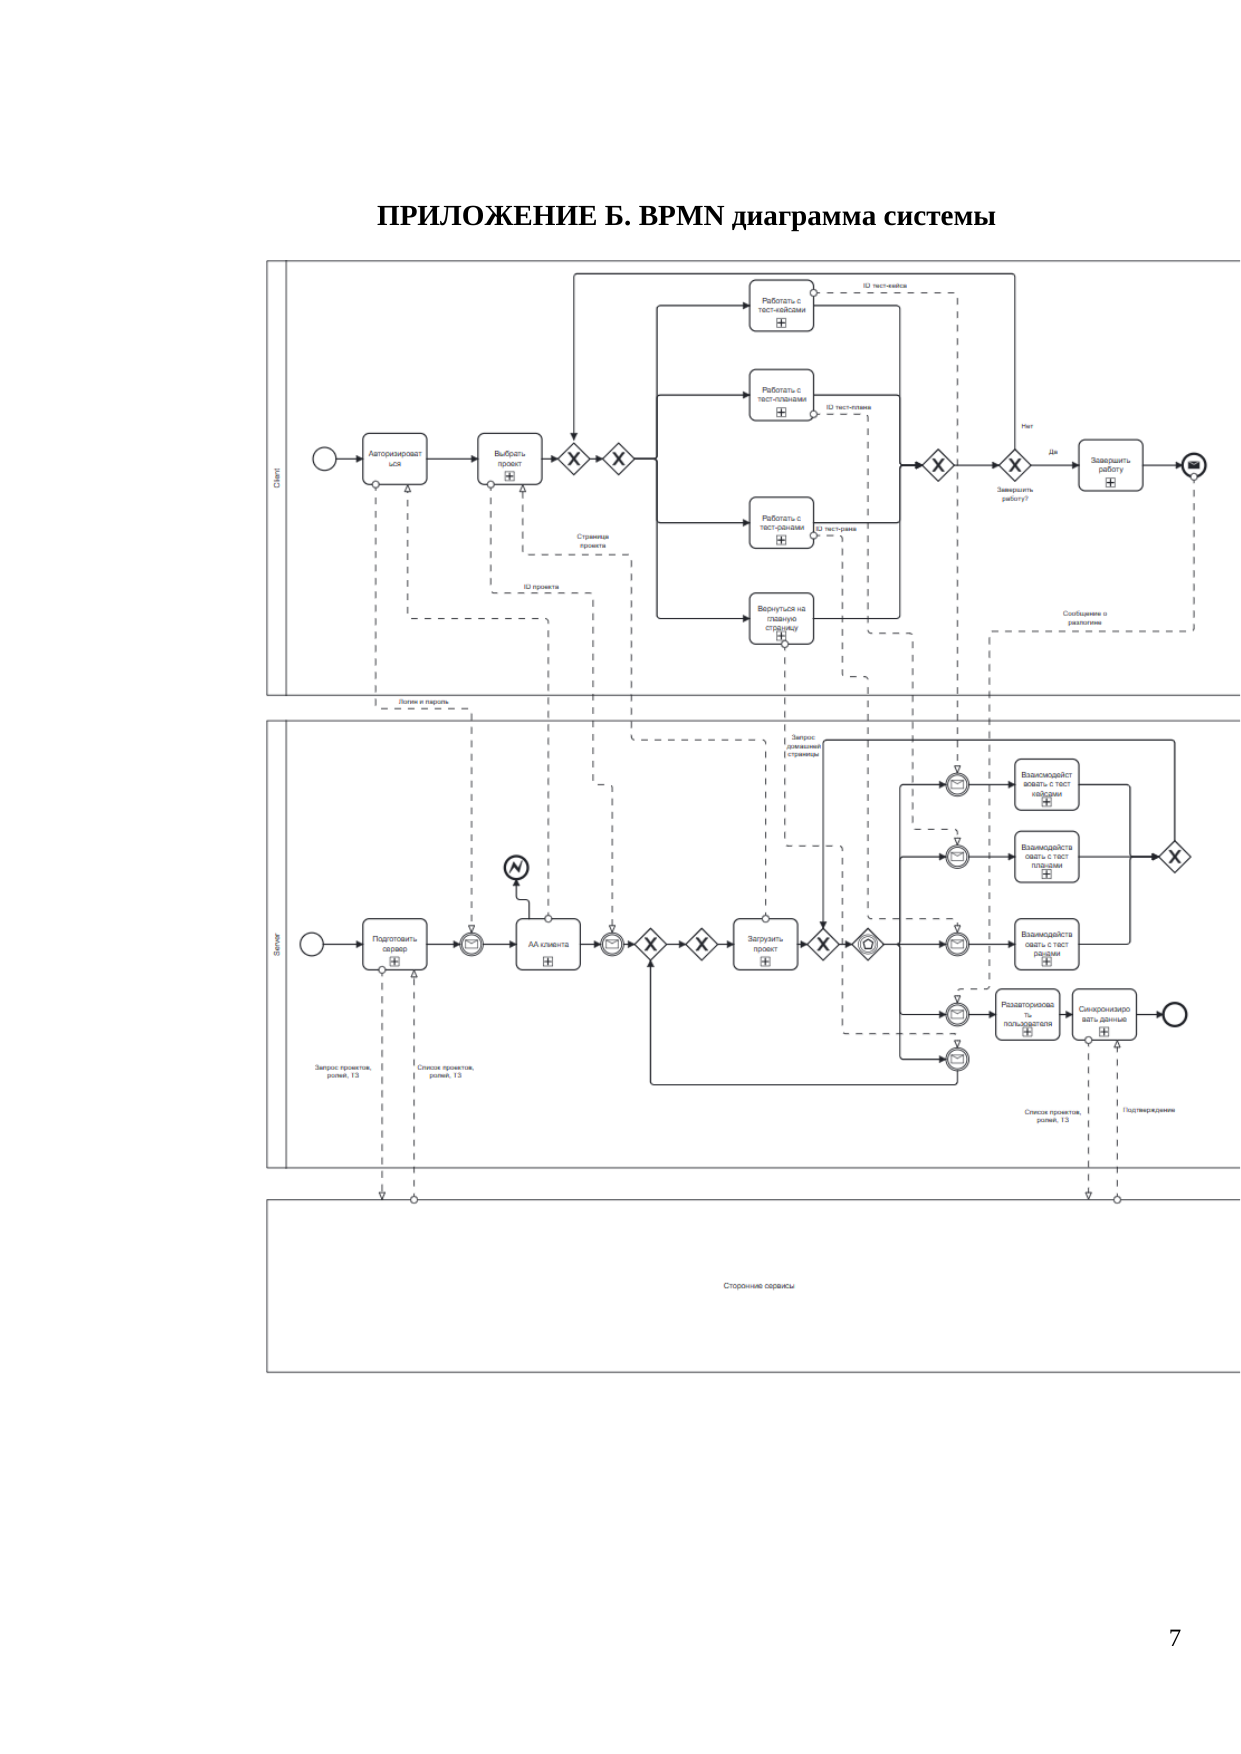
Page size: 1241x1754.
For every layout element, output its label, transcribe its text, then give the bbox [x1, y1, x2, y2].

picture [265, 260, 1241, 1375]
title ПРИЛОЖЕНИЕ Б. BPMN диаграмма системы [118, 198, 1181, 231]
